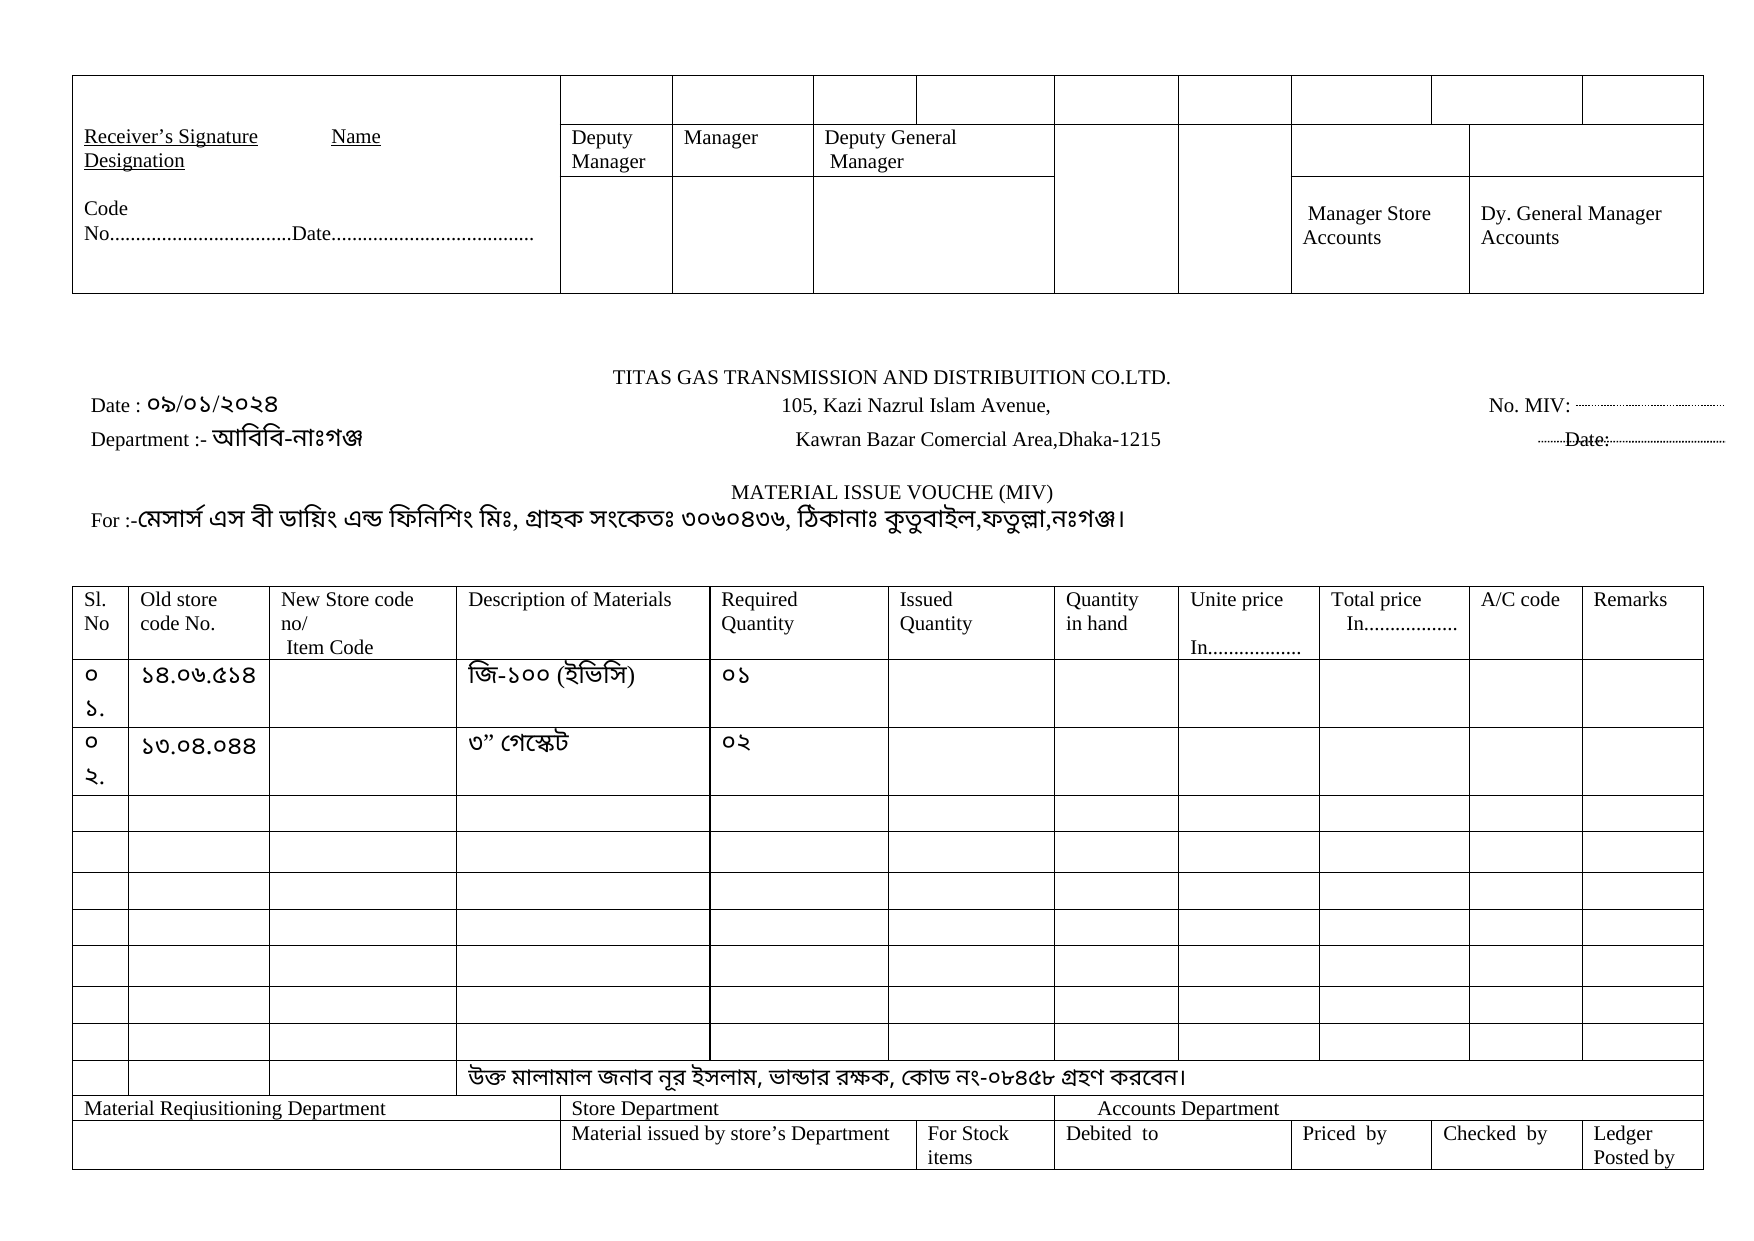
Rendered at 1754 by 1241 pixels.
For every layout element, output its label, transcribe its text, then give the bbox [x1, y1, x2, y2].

table_cell [1055, 873, 1178, 909]
text TITAS GAS TRANSMISSION AND DISTRIBUITION CO.LTD. [75, 365, 1709, 389]
table_cell [1320, 660, 1469, 727]
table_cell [73, 1121, 560, 1169]
table_cell [270, 1024, 456, 1060]
table_cell [917, 76, 1054, 124]
table_cell [1470, 910, 1582, 945]
table_cell [1470, 796, 1582, 831]
table_cell [1055, 728, 1178, 794]
table_cell [270, 910, 456, 945]
text Department :- আবিবি-নাঃগঞ্জ Kawran Bazar Comercial Area,Dhaka-1215 Date: [75, 423, 1709, 456]
table_header Sl. No [73, 587, 128, 659]
table_cell ০২. [73, 728, 128, 794]
table_cell Ledger Posted by [1583, 1121, 1703, 1169]
table_cell [889, 987, 1054, 1023]
table_cell [889, 1024, 1054, 1060]
table_cell [129, 1024, 269, 1060]
table_cell [1292, 125, 1469, 176]
table_header Quantity in hand [1055, 587, 1178, 659]
table_header Issued Quantity [889, 587, 1054, 659]
table_cell [1179, 910, 1319, 945]
table_cell [1583, 946, 1703, 986]
table_cell [889, 832, 1054, 872]
table_cell [711, 832, 888, 872]
table_cell ৩” গেস্কেট [457, 728, 709, 794]
table_cell [561, 76, 672, 124]
table_header Required Quantity [711, 587, 888, 659]
table_cell [1470, 1024, 1582, 1060]
table_cell [711, 796, 888, 831]
table_cell [457, 1024, 709, 1060]
table_cell Material issued by store’s Department [561, 1121, 916, 1169]
table_cell For Stock items [917, 1121, 1054, 1169]
table_header Description of Materials [457, 587, 709, 659]
table_cell [1179, 1024, 1319, 1060]
table_cell [889, 796, 1054, 831]
table_header New Store code no/ Item Code [270, 587, 456, 659]
table_cell [73, 1024, 128, 1060]
table_cell [270, 987, 456, 1023]
table_cell [889, 946, 1054, 986]
table_cell [1179, 873, 1319, 909]
table_cell [270, 796, 456, 831]
table_cell [270, 946, 456, 986]
table_cell [1320, 910, 1469, 945]
table_cell ০১ [711, 660, 888, 727]
table_cell Deputy General Manager [814, 125, 1054, 176]
table_cell [457, 910, 709, 945]
table_cell [270, 832, 456, 872]
table_cell [1179, 796, 1319, 831]
table_cell [1055, 910, 1178, 945]
table_cell [1320, 796, 1469, 831]
table_cell [673, 76, 813, 124]
table_cell Priced by [1292, 1121, 1431, 1169]
text For :-মেসার্স এস বী ডায়িং এন্ড ফিনিশিং মিঃ, গ্রাহক সংকেতঃ ৩০৬০৪৩৬, ঠিকানাঃ কুতুবাইল,ফতুল্লা,নঃগঞ্জ। [75, 504, 1709, 562]
table_cell [129, 1061, 269, 1095]
table_header Remarks [1583, 587, 1703, 659]
table_cell [73, 873, 128, 909]
table_cell [1320, 873, 1469, 909]
table_cell [1470, 832, 1582, 872]
table_cell [1470, 660, 1582, 727]
table_cell ১৪.০৬.৫১৪ [129, 660, 269, 727]
table_cell ১৩.০৪.০৪৪ [129, 728, 269, 794]
table_cell [1583, 873, 1703, 909]
table_cell [1179, 728, 1319, 794]
table_cell [1055, 1024, 1178, 1060]
table_cell [1583, 987, 1703, 1023]
table_cell [129, 873, 269, 909]
table_cell [1055, 125, 1178, 293]
table_cell [1583, 910, 1703, 945]
table_cell ০১. [73, 660, 128, 727]
table_cell [889, 728, 1054, 794]
table_cell [814, 76, 916, 124]
table_cell Checked by [1432, 1121, 1582, 1169]
table_cell [1055, 660, 1178, 727]
table_cell জি-১০০ (ইভিসি) [457, 660, 709, 727]
table_cell [1470, 946, 1582, 986]
table_cell [270, 1061, 456, 1095]
table_cell [1583, 660, 1703, 727]
table_cell [1470, 728, 1582, 794]
table_cell [73, 987, 128, 1023]
table_cell [129, 946, 269, 986]
table_cell Accounts Department [1055, 1096, 1703, 1120]
table_cell Debited to [1055, 1121, 1291, 1169]
table_cell [73, 910, 128, 945]
table_cell [457, 873, 709, 909]
table_header A/C code [1470, 587, 1582, 659]
table_cell [561, 177, 672, 293]
table_cell [1320, 946, 1469, 986]
table_cell [1055, 946, 1178, 986]
table_cell Manager Store Accounts [1292, 177, 1469, 293]
table_cell [1470, 125, 1703, 176]
table_cell [711, 910, 888, 945]
table_cell [1055, 987, 1178, 1023]
table_cell [711, 1024, 888, 1060]
table_cell [73, 946, 128, 986]
table_cell [711, 873, 888, 909]
table_cell [1583, 796, 1703, 831]
table_cell [129, 796, 269, 831]
table_cell [457, 796, 709, 831]
table_cell [129, 910, 269, 945]
table_cell [1320, 987, 1469, 1023]
table_header Old store code No. [129, 587, 269, 659]
table_cell [73, 1061, 128, 1095]
table_cell [270, 728, 456, 794]
table_cell [73, 832, 128, 872]
text Date : ০৯/০১/২০২৪ 105, Kazi Nazrul Islam Avenue, No. MIV: [75, 389, 1709, 423]
table_cell [1320, 832, 1469, 872]
table_cell [711, 946, 888, 986]
table_cell [1583, 1024, 1703, 1060]
table_cell [457, 832, 709, 872]
table_cell [1470, 987, 1582, 1023]
table_cell [73, 796, 128, 831]
table_cell [1583, 832, 1703, 872]
table_cell Material Reqiusitioning Department [73, 1096, 560, 1120]
table_cell [1179, 660, 1319, 727]
table_cell [1179, 946, 1319, 986]
table_cell [711, 987, 888, 1023]
table_cell [270, 873, 456, 909]
table_cell [889, 873, 1054, 909]
table_cell [129, 987, 269, 1023]
table_cell [1320, 728, 1469, 794]
table_cell [1179, 987, 1319, 1023]
table_cell Dy. General Manager Accounts [1470, 177, 1703, 293]
text MATERIAL ISSUE VOUCHE (MIV) [75, 480, 1709, 504]
table_cell ০২ [711, 728, 888, 794]
table_cell Manager [673, 125, 813, 176]
table_cell [673, 177, 813, 293]
table_cell [270, 660, 456, 727]
table_cell [457, 987, 709, 1023]
table_cell [889, 660, 1054, 727]
table_cell Store Department [561, 1096, 1054, 1120]
table_cell [129, 832, 269, 872]
table_cell [814, 177, 1054, 293]
table_cell [1179, 125, 1291, 293]
table_cell উক্ত মালামাল জনাব নূর ইসলাম, ভান্ডার রক্ষক, কোড নং-০৮৪৫৮ গ্রহণ করবেন। [457, 1061, 1703, 1095]
table_cell [889, 910, 1054, 945]
table_header Unite price In.................. [1179, 587, 1319, 659]
table_cell [1055, 796, 1178, 831]
table_header Total price In.................. [1320, 587, 1469, 659]
table_cell Deputy Manager [561, 125, 672, 176]
table_cell [1470, 873, 1582, 909]
table_cell [1055, 832, 1178, 872]
table_cell [1179, 832, 1319, 872]
table_cell [457, 946, 709, 986]
table_cell [1583, 728, 1703, 794]
table_cell [1320, 1024, 1469, 1060]
